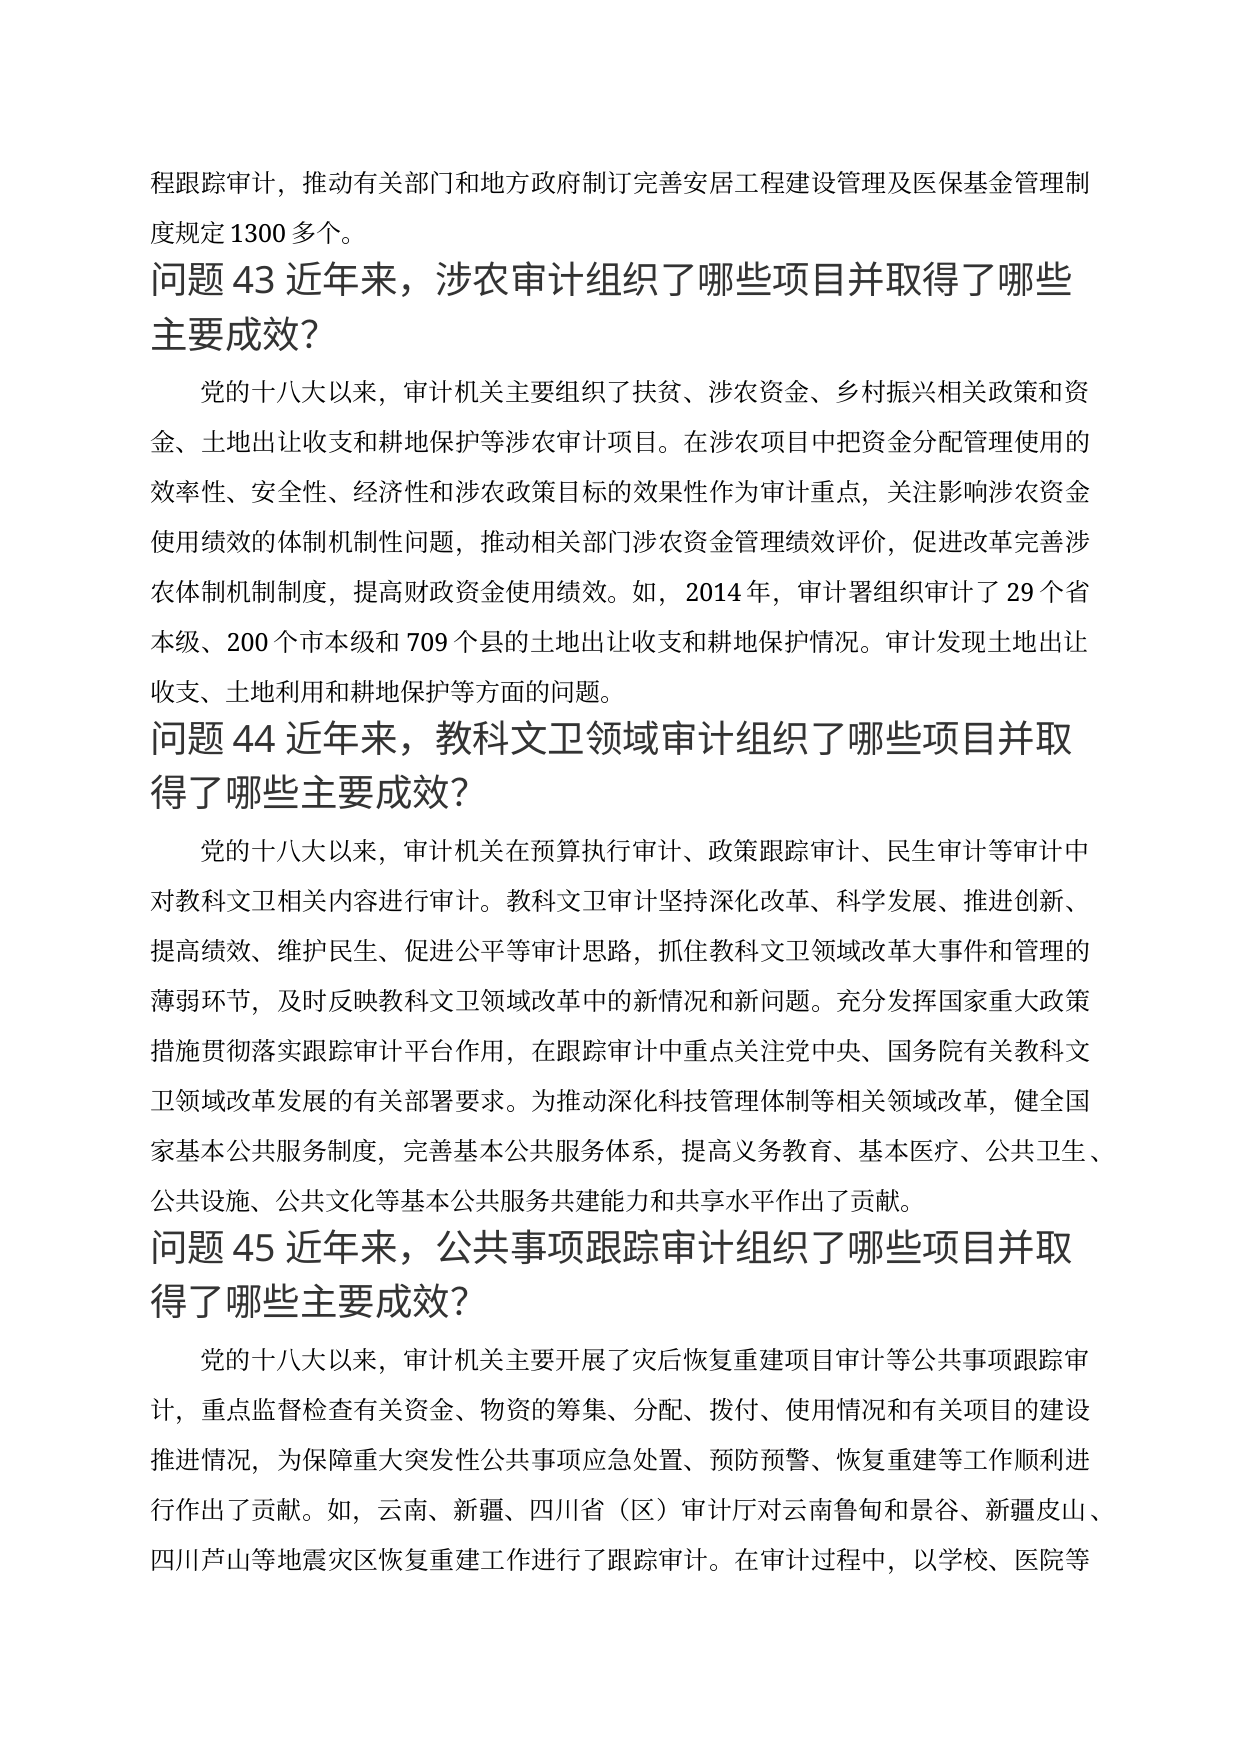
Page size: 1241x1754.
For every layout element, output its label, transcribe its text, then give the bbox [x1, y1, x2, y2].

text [150, 1326, 1090, 1576]
text 党的十八大以来，审计机关在预算执行审计、政策跟踪审计、民生审计等审计中对教科文卫相关内容进行审计。教科文卫审计坚持深化改革、科学发展、推进创新、提高绩效、维护民生、促进公平等审计思路，抓住教科文卫领域改革大事件和管理的薄弱环节，及时反映教科文卫领域改革中的新情况和新问题。充分发挥国家重大政策措施贯彻落实跟踪审计平台作用，在跟踪审计中重点关注党中央、国务院有关教科文卫领域改革发展的有关部署要求。为推动深化科技管理体制等相关领域改革，健全国家基本公共服务制度，完善基本公共服务体系，提高义务教育、基本医疗、公共卫生、公共设施、公共文化等基本公共服务共建能力和共享水平作出了贡献。 [150, 817, 1090, 1217]
text 问题44 近年来，教科文卫领域审计组织了哪些项目并取得了哪些主要成效？ [487, 709, 1090, 817]
text 党的十八大以来，审计机关主要组织了扶贫、涉农资金、乡村振兴相关政策和资金、土地出让收支和耕地保护等涉农审计项目。在涉农项目中把资金分配管理使用的效率性、安全性、经济性和涉农政策目标的效果性作为审计重点，关注影响涉农资金使用绩效的体制机制性问题，推动相关部门涉农资金管理绩效评价，促进改革完善涉农体制机制制度，提高财政资金使用绩效。如，2014年，审计署组织审计了29个省本级、200个市本级和709个县的土地出让收支和耕地保护情况。审计发现土地出让收支、土地利用和耕地保护等方面的问题。 [150, 359, 1090, 709]
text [150, 150, 1090, 250]
text 问题45 近年来，公共事项跟踪审计组织了哪些项目并取得了哪些主要成效？ [150, 1217, 1090, 1326]
text 问题43 近年来，涉农审计组织了哪些项目并取得了哪些主要成效？ [150, 250, 1090, 359]
